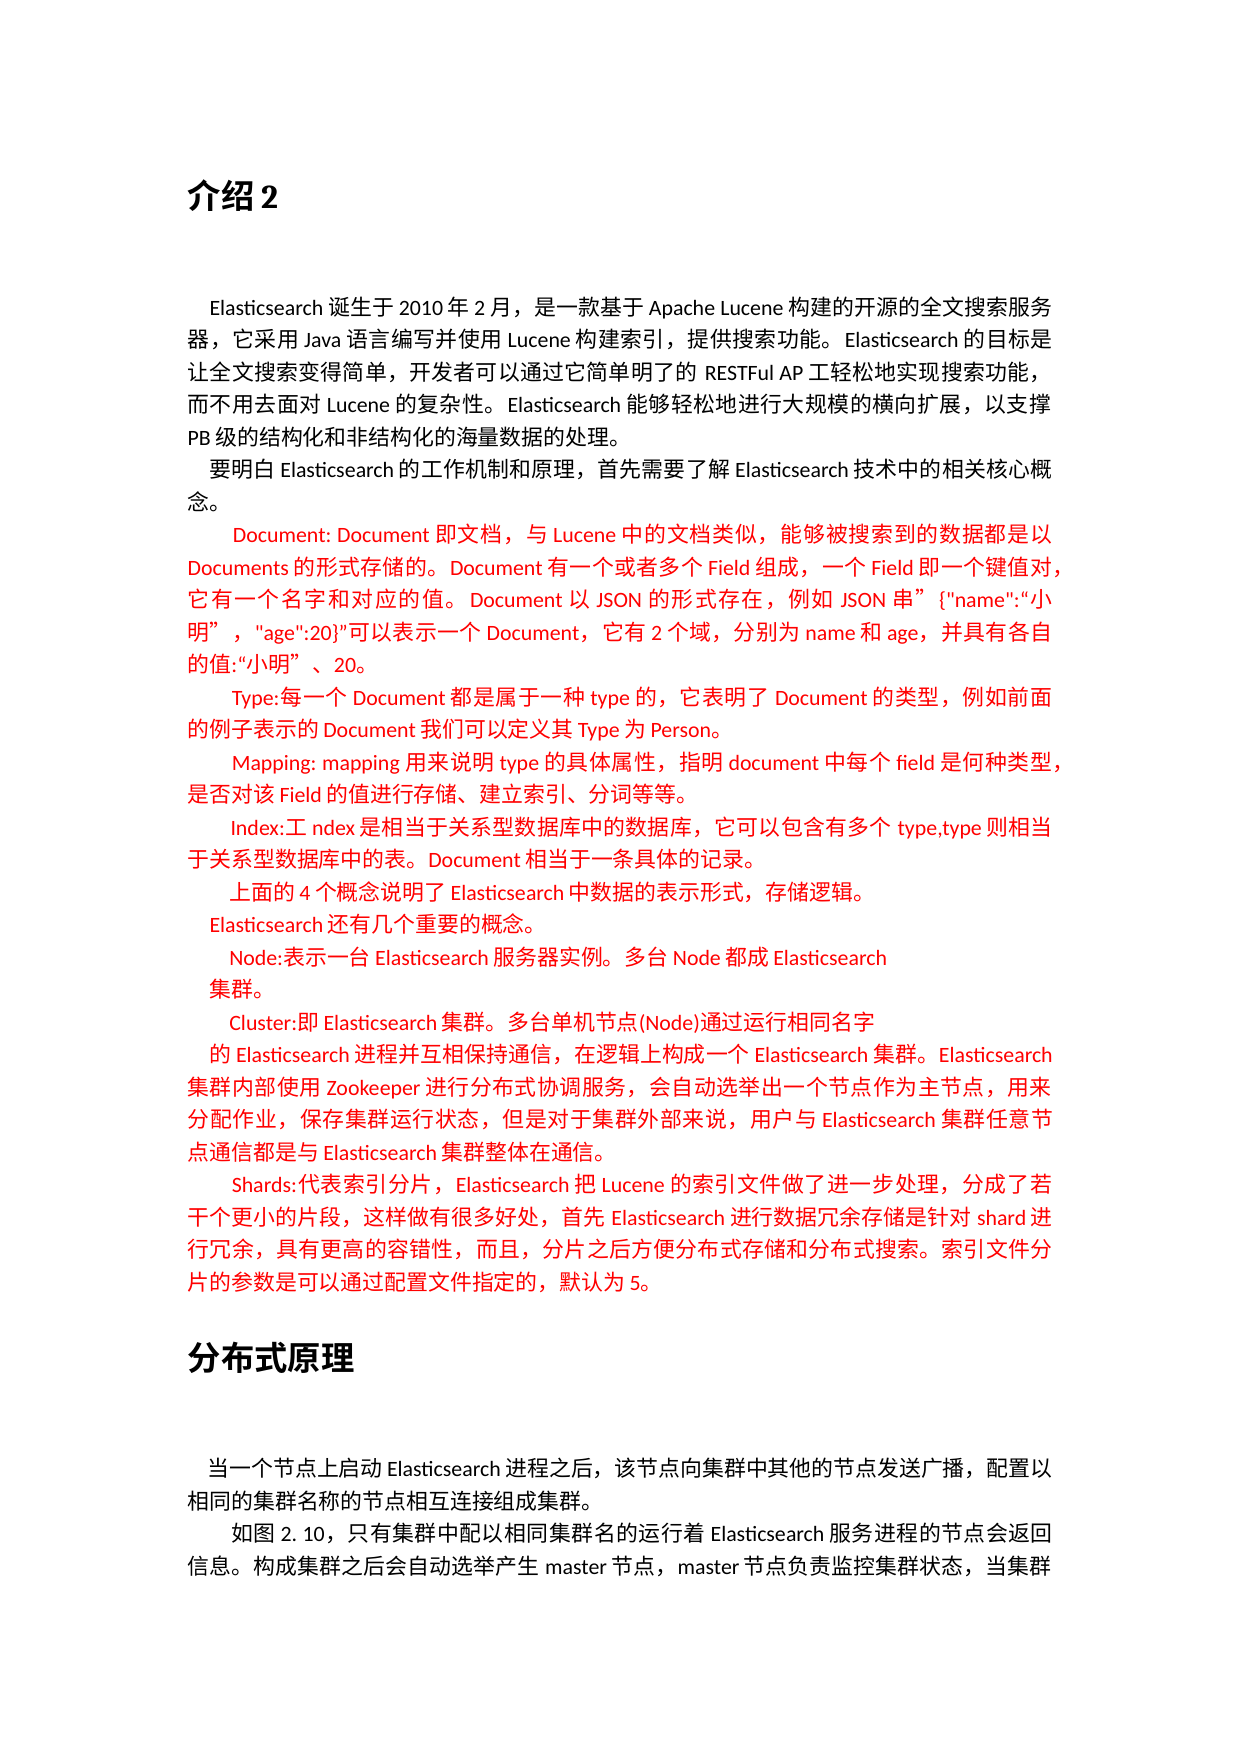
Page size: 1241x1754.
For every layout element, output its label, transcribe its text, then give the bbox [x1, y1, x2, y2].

text Document: Document即文档，与Lucene中的文档类似，能够被搜索到的数据都是以Documents的形式存储的。Document有一个或者多个Field组成，一个Field即一个键值对，它有一个名字和对应的值。Document以JSON的形式存在，例如JSON串”{"name":“小明”，"age":20}”可以表示一个Document，它有2个域，分别为name和age，并具有各自的值:“小明”、20。 [187, 517, 1053, 679]
text Index:工ndex是相当于关系型数据库中的数据库，它可以包含有多个type,type则相当于关系型数据库中的表。Document相当于一条具体的记录。 [187, 809, 1053, 874]
text Cluster:即Elasticsearch集群。多台单机节点(Node)通过运行相同名字 [187, 1004, 1053, 1037]
text Mapping: mapping用来说明type的具体属性，指明document中每个field是何种类型，是否对该Field的值进行存储、建立索引、分词等等。 [187, 744, 1053, 809]
text 当一个节点上启动Elasticsearch进程之后，该节点向集群中其他的节点发送广播，配置以相同的集群名称的节点相互连接组成集群。 [187, 1451, 1053, 1516]
text 的Elasticsearch进程并互相保持通信，在逻辑上构成一个Elasticsearch集群。Elasticsearch集群内部使用Zookeeper进行分布式协调服务，会自动选举出一个节点作为主节点，用来分配作业，保存集群运行状态，但是对于集群外部来说，用户与Elasticsearch集群任意节点通信都是与Elasticsearch集群整体在通信。 [187, 1037, 1053, 1167]
text Shards:代表索引分片，Elasticsearch把Lucene的索引文件做了进一步处理，分成了若干个更小的片段，这样做有很多好处，首先Elasticsearch进行数据冗余存储是针对shard进行冗余，具有更高的容错性，而且，分片之后方便分布式存储和分布式搜索。索引文件分片的参数是可以通过配置文件指定的，默认为5。 [187, 1167, 1053, 1297]
text Type:每一个Document都是属于一种type的，它表明了Document的类型，例如前面的例子表示的Document我们可以定义其Type为Person。 [187, 679, 1053, 744]
text 要明白Elasticsearch的工作机制和原理，首先需要了解Elasticsearch技术中的相关核心概念。 [187, 452, 1053, 517]
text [187, 1516, 1053, 1581]
text Elasticsearch还有几个重要的概念。 [187, 907, 1053, 939]
text Node:表示一台Elasticsearch服务器实例。多台Node都成Elasticsearch [187, 939, 1053, 972]
text Elasticsearch诞生于2010年2月，是一款基于Apache Lucene构建的开源的全文搜索服务器，它采用Java语言编写并使用Lucene构建索引，提供搜索功能。Elasticsearch的目标是让全文搜索变得简单，开发者可以通过它简单明了的RESTFul AP工轻松地实现搜索功能，而不用去面对Lucene的复杂性。Elasticsearch能够轻松地进行大规模的横向扩展，以支撑PB级的结构化和非结构化的海量数据的处理。 [187, 289, 1053, 452]
subtitle 介绍2 [187, 162, 1053, 227]
text 集群。 [187, 972, 1053, 1004]
subtitle 分布式原理 [187, 1324, 1053, 1389]
text 上面的4个概念说明了Elasticsearch中数据的表示形式，存储逻辑。 [187, 874, 1053, 907]
